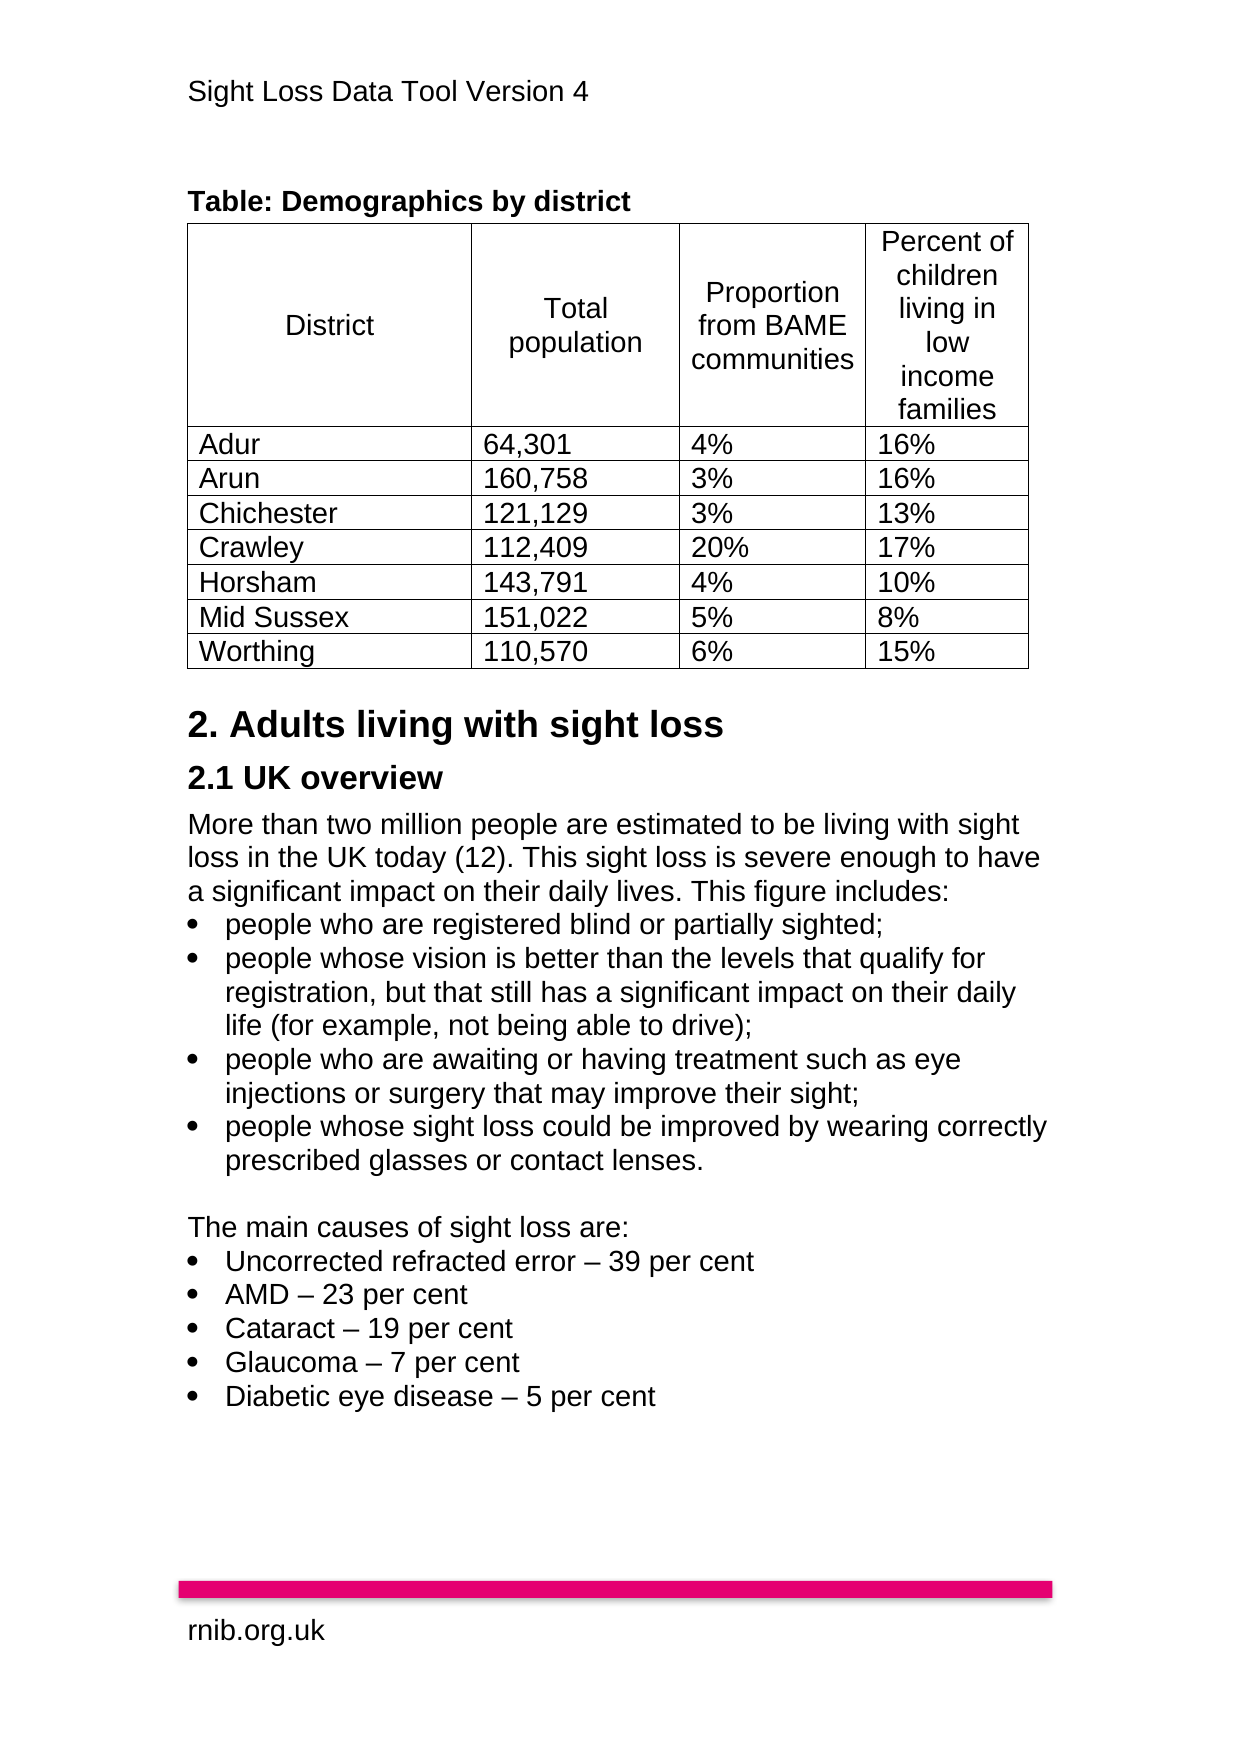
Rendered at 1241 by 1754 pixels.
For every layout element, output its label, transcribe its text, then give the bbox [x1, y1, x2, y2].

table_cell 16% [866, 427, 1028, 460]
list Glaucoma – 7 per cent [187, 1345, 1053, 1379]
table_cell Arun [188, 461, 471, 495]
text More than two million people are estimated to be living with sight loss in the UK today (12). This sight loss is severe enough to have a significant impact on their daily lives. This figure includes: [187, 807, 1053, 907]
table_cell 16% [866, 461, 1028, 495]
table_cell Worthing [188, 634, 471, 668]
table_cell 4% [680, 427, 865, 460]
table_cell 160,758 [472, 461, 679, 495]
list Diabetic eye disease – 5 per cent [187, 1379, 1053, 1412]
subtitle 2.1 UK overview [187, 758, 1053, 796]
table_cell 17% [866, 530, 1028, 564]
list people whose sight loss could be improved by wearing correctly prescribed glasses or contact lenses. [187, 1109, 1053, 1177]
table_cell Crawley [188, 530, 471, 564]
table_cell 6% [680, 634, 865, 668]
subtitle 2. Adults living with sight loss [187, 702, 1053, 745]
list people whose vision is better than the levels that qualify for registration, but that still has a significant impact on their daily life (for example, not being able to drive); [187, 941, 1053, 1042]
table_header Percent of children living in low income families [866, 224, 1028, 426]
table_cell Horsham [188, 565, 471, 598]
table_cell 10% [866, 565, 1028, 598]
table_cell 8% [866, 600, 1028, 633]
table_header Proportion from BAME communities [680, 224, 865, 426]
table_header District [188, 224, 471, 426]
table_cell 110,570 [472, 634, 679, 668]
table_cell Mid Sussex [188, 600, 471, 633]
list Uncorrected refracted error – 39 per cent [187, 1244, 1053, 1277]
table_cell 143,791 [472, 565, 679, 598]
subtitle Table: Demographics by district [187, 183, 1053, 217]
table_cell 151,022 [472, 600, 679, 633]
list Cataract – 19 per cent [187, 1311, 1053, 1345]
table_cell Adur [188, 427, 471, 460]
table_cell Chichester [188, 496, 471, 529]
list people who are registered blind or partially sighted; [187, 907, 1053, 941]
table_cell 3% [680, 496, 865, 529]
table_cell 3% [680, 461, 865, 495]
table_header Total population [472, 224, 679, 426]
table_cell 13% [866, 496, 1028, 529]
table_cell 5% [680, 600, 865, 633]
table_cell 4% [680, 565, 865, 598]
text The main causes of sight loss are: [187, 1210, 1053, 1244]
table_cell 64,301 [472, 427, 679, 460]
list AMD – 23 per cent [187, 1277, 1053, 1311]
table_cell 15% [866, 634, 1028, 668]
table_cell 112,409 [472, 530, 679, 564]
table_cell 20% [680, 530, 865, 564]
table_cell 121,129 [472, 496, 679, 529]
list people who are awaiting or having treatment such as eye injections or surgery that may improve their sight; [187, 1042, 1053, 1109]
